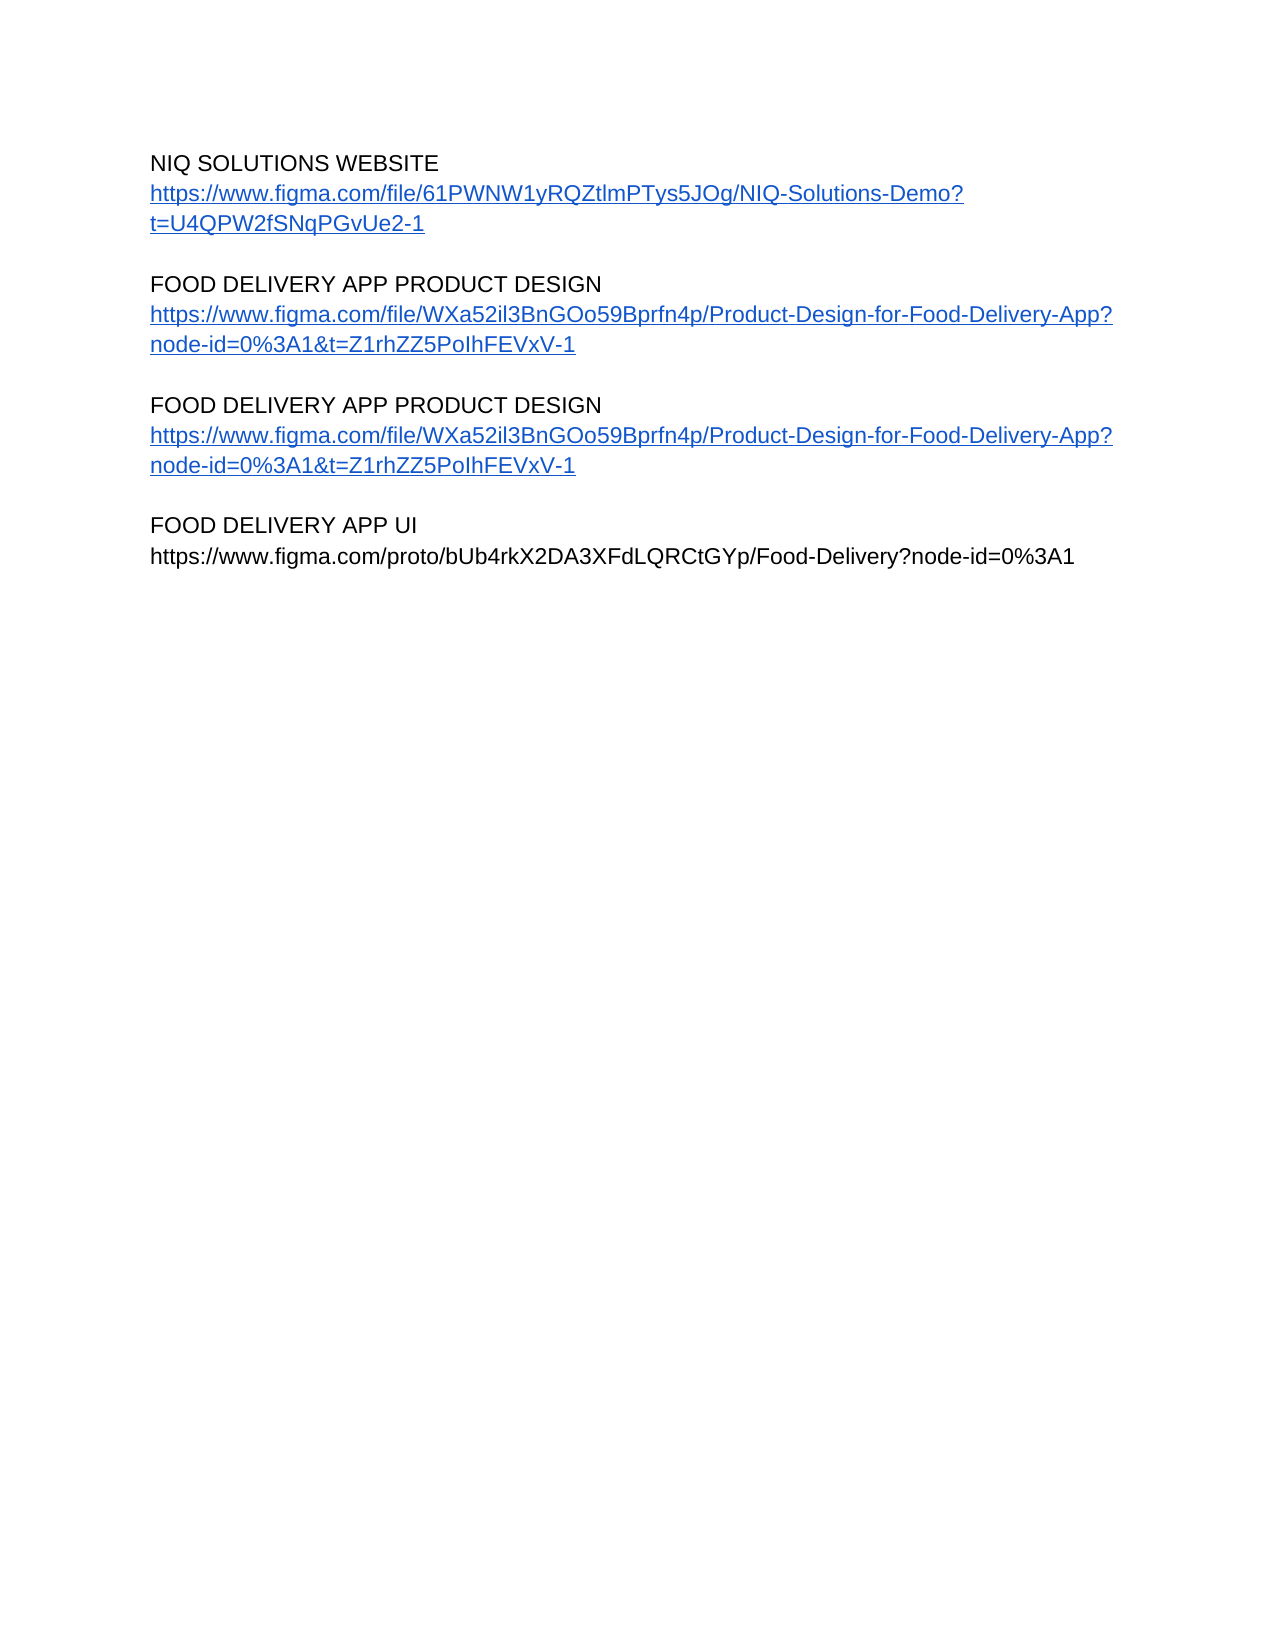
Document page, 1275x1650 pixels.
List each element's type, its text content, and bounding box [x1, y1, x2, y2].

text https://www.figma.com/file/WXa52il3BnGOo59Bprfn4p/Product-Design-for-Food-Delivery-App?node-id=0%3A1&t=Z1rhZZ5PoIhFEVxV-1 [150, 301, 1125, 358]
text FOOD DELIVERY APP PRODUCT DESIGN [150, 271, 1125, 297]
text NIQ SOLUTIONS WEBSITE [150, 150, 1125, 176]
text https://www.figma.com/file/WXa52il3BnGOo59Bprfn4p/Product-Design-for-Food-Delivery-App?node-id=0%3A1&t=Z1rhZZ5PoIhFEVxV-1 [150, 422, 1125, 478]
text https://www.figma.com/proto/bUb4rkX2DA3XFdLQRCtGYp/Food-Delivery?node-id=0%3A1 [150, 543, 1125, 569]
text https://www.figma.com/file/61PWNW1yRQZtlmPTys5JOg/NIQ-Solutions-Demo?t=U4QPW2fSNqPGvUe2-1 [150, 180, 1125, 237]
text FOOD DELIVERY APP UI [150, 512, 1125, 539]
text FOOD DELIVERY APP PRODUCT DESIGN [150, 392, 1125, 418]
